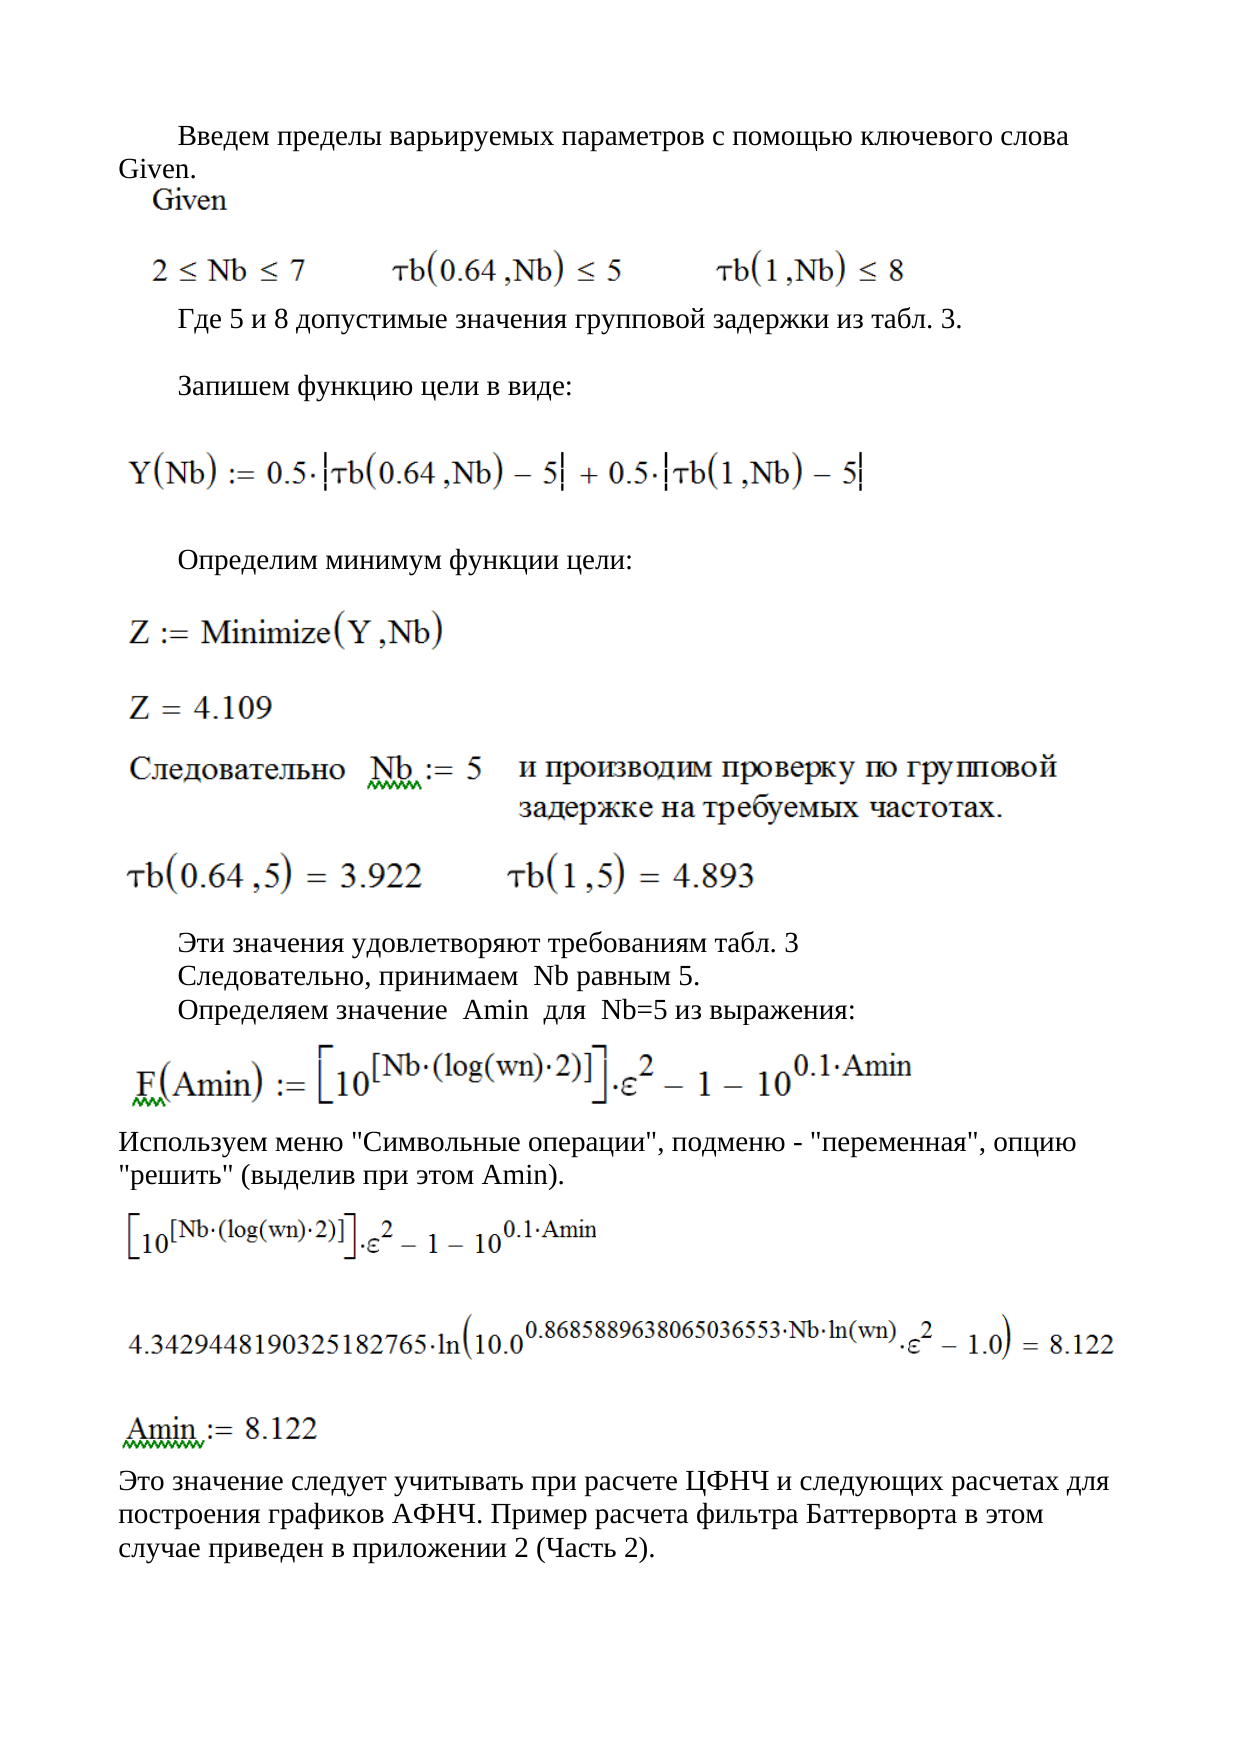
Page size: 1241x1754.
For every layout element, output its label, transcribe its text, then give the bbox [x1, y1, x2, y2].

picture [118, 1025, 923, 1124]
text Определим минимум функции цели: [118, 542, 1122, 576]
text Определяем значение Amin для Nb=5 из выражения: [118, 992, 1122, 1025]
text Эти значения удовлетворяют требованиям табл. 3 [118, 925, 1122, 958]
picture [118, 1190, 1123, 1463]
text Запишем функцию цели в виде: [118, 368, 1122, 401]
picture [118, 435, 883, 509]
text Используем меню "Символьные операции", подменю - "переменная", опцию "решить" (выделив при этом Amin). [118, 1124, 1122, 1190]
text Это значение следует учитывать при расчете ЦФНЧ и следующих расчетах для построения графиков АФНЧ. Пример расчета фильтра Баттерворта в этом случае приведен в приложении 2 (Часть 2). [118, 1463, 1122, 1563]
text Следовательно, принимаем Nb равным 5. [118, 958, 1122, 992]
text Где 5 и 8 допустимые значения групповой задержки из табл. 3. [118, 301, 1122, 334]
text Введем пределы варьируемых параметров с помощью ключевого слова Given. [118, 118, 1122, 185]
picture [118, 609, 1072, 925]
picture [118, 185, 914, 301]
